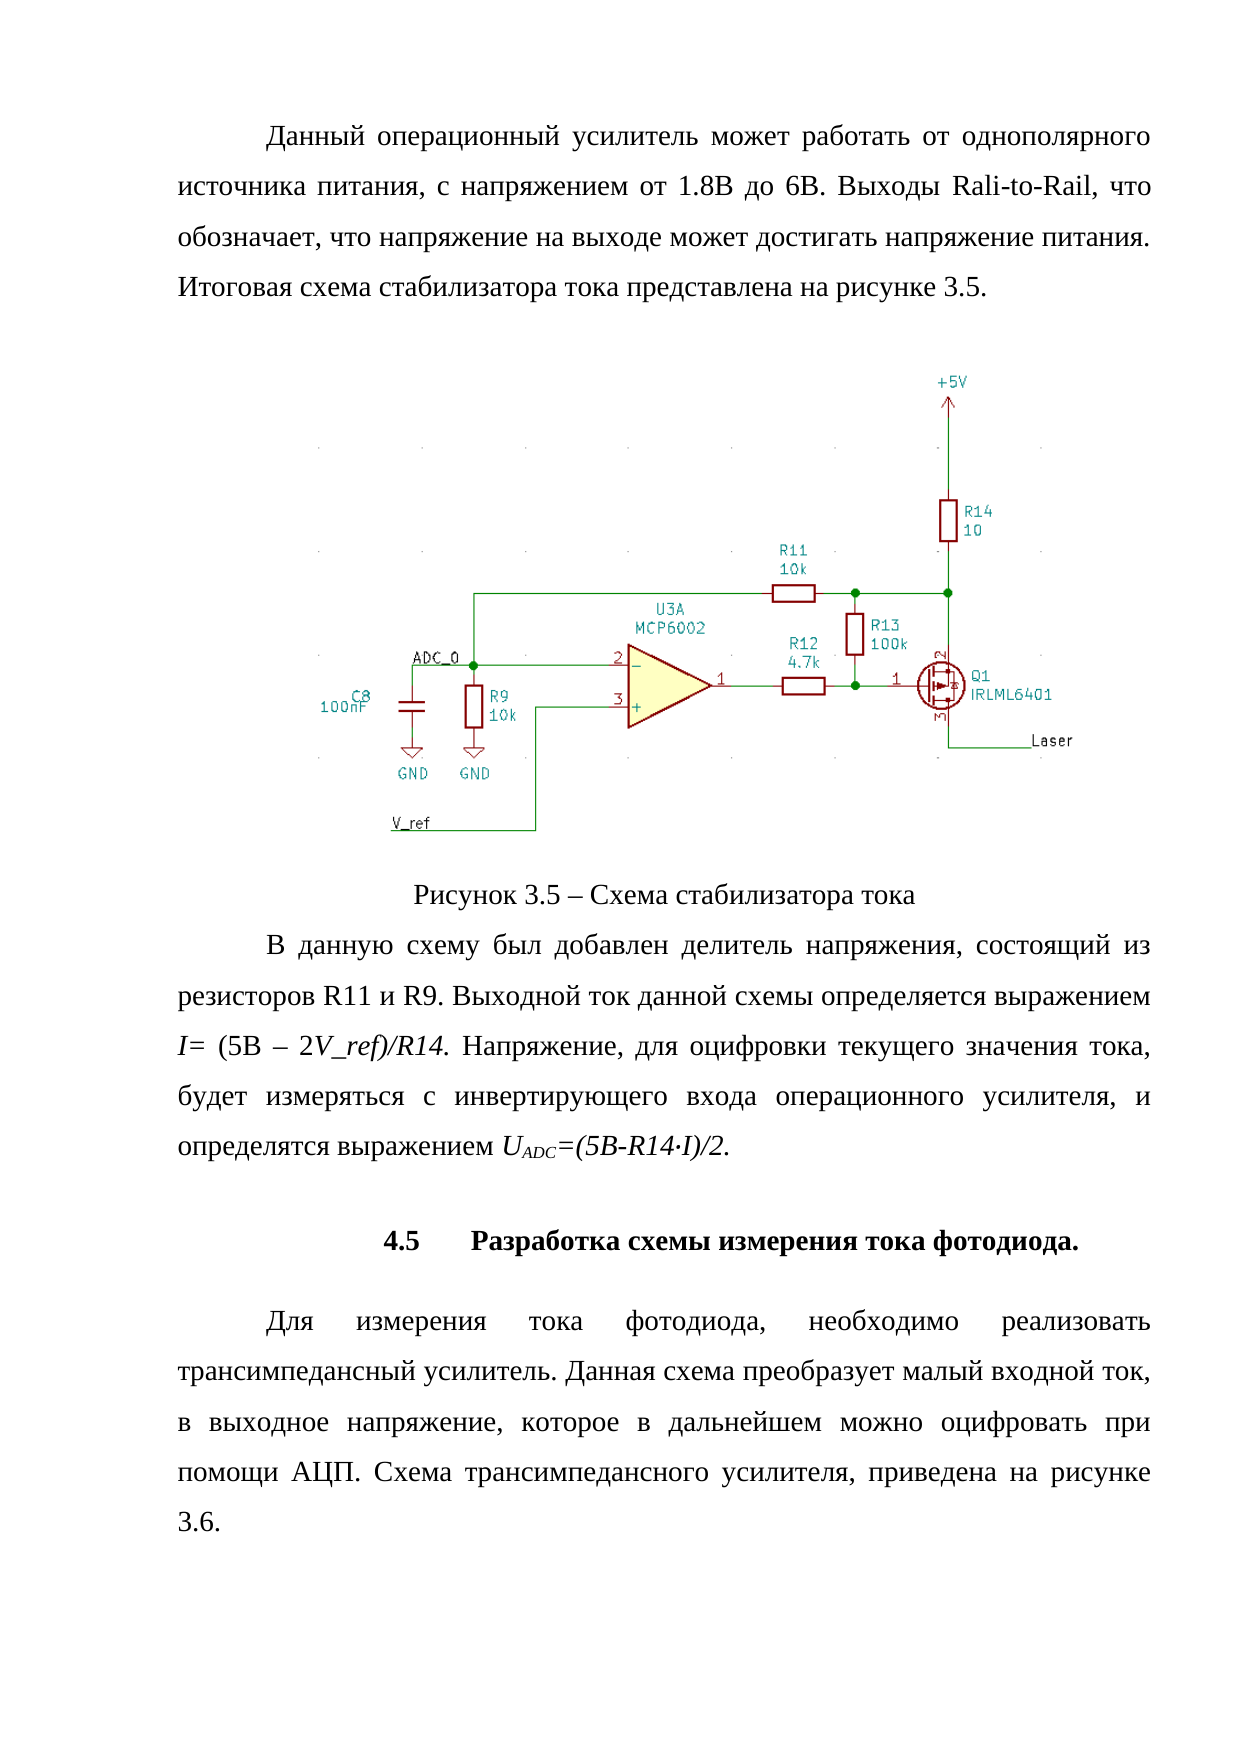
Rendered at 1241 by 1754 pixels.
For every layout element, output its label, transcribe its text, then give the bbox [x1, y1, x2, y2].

picture [305, 359, 1112, 861]
text Данный операционный усилитель может работать от однополярного источника питания, с напряжением от 1.8В до 6В. Выходы Rali-to-Rail, что обозначает, что напряжение на выходе может достигать напряжение питания. Итоговая схема стабилизатора тока представлена на рисунке 3.5. [177, 118, 1152, 303]
subtitle Разработка схемы измерения тока фотодиода. [237, 1223, 1152, 1257]
text В данную схему был добавлен делитель напряжения, состоящий из резисторов R11 и R9. Выходной ток данной схемы определяется выражением I= (5В – 2V_ref)/R14. Напряжение, для оцифровки текущего значения тока, будет измеряться с инвертирующего входа операционного усилителя, и определятся выражением UADC=(5В-R14‧I)/2. [177, 927, 1152, 1162]
text Для измерения тока фотодиода, необходимо реализовать трансимпедансный усилитель. Данная схема преобразует малый входной ток, в выходное напряжение, которое в дальнейшем можно оцифровать при помощи АЦП. Схема трансимпедансного усилителя, приведена на рисунке 3.6. [177, 1303, 1152, 1538]
